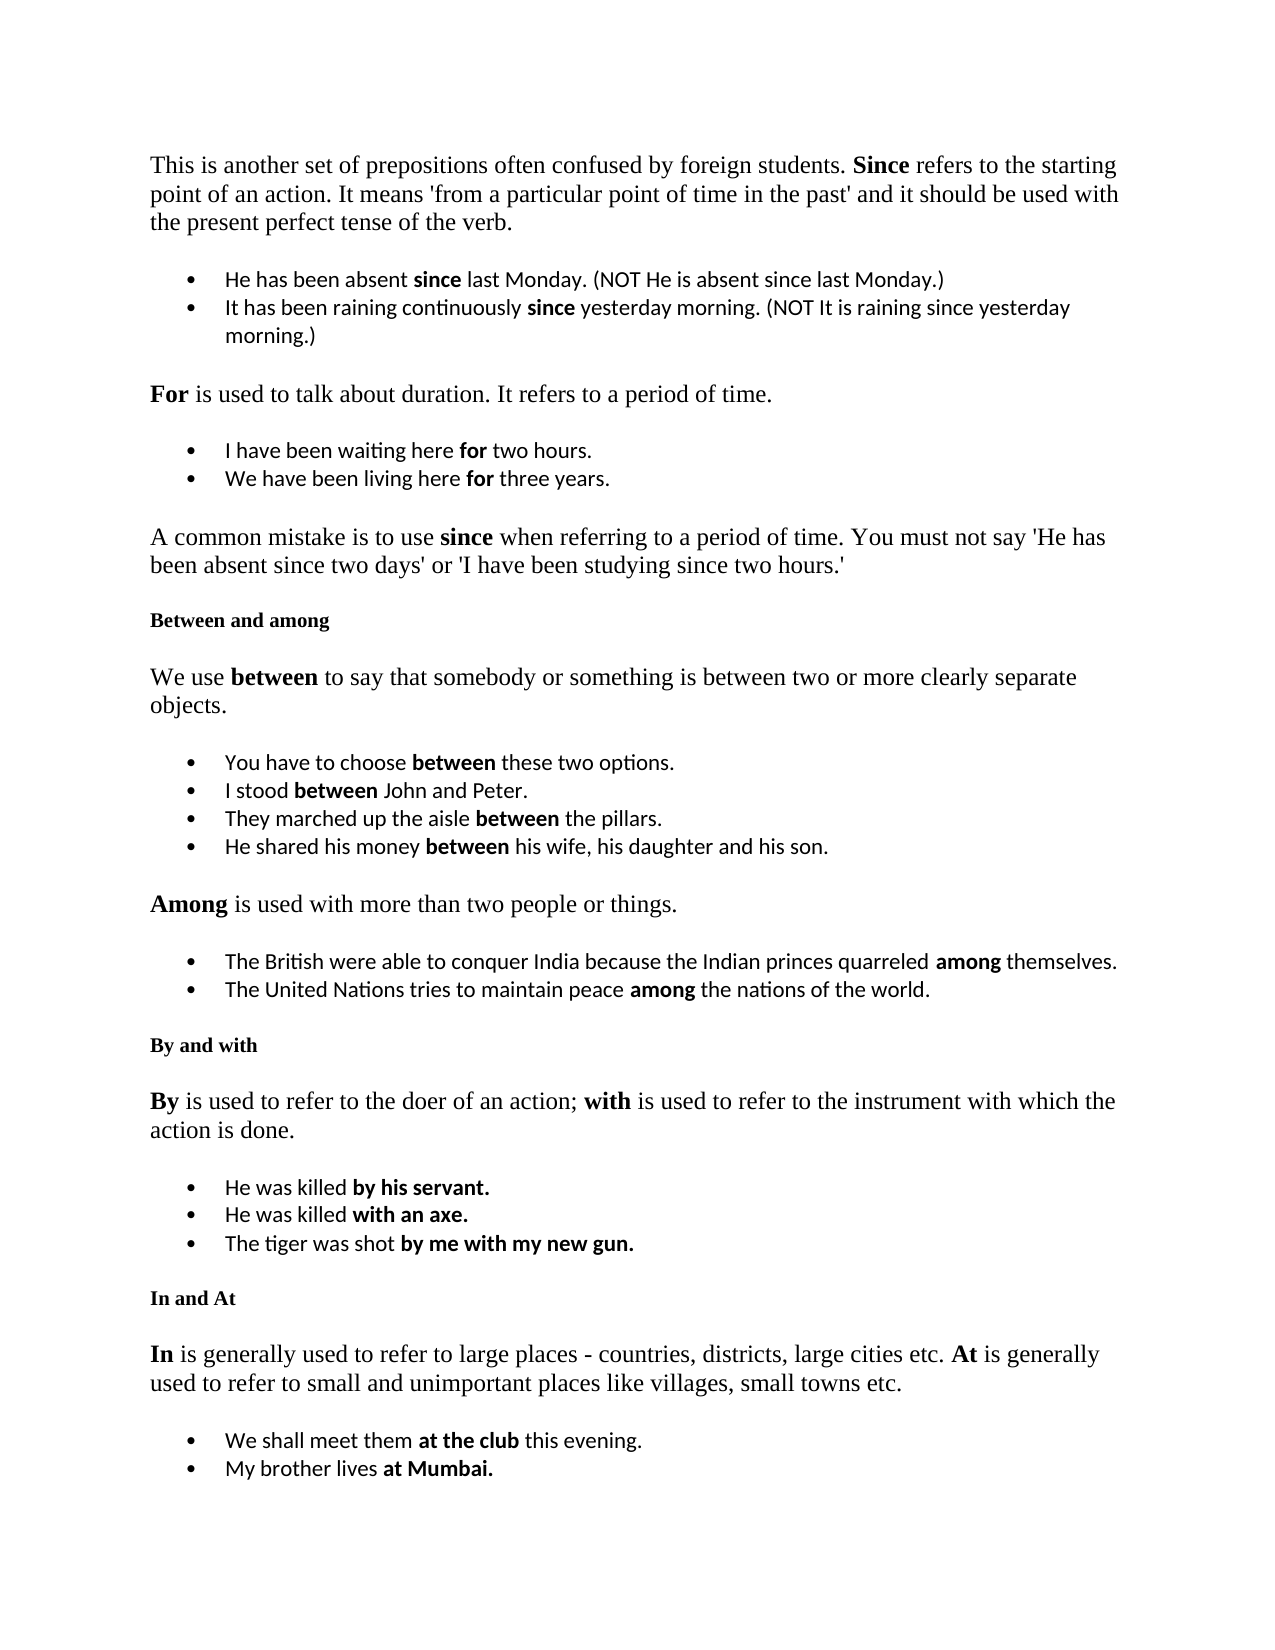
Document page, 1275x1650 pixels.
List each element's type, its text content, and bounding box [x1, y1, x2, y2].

list They marched up the aisle between the pillars. [187, 804, 1125, 832]
text We use between to say that somebody or something is between two or more clearly separate objects. [150, 662, 1125, 719]
list The United Nations tries to maintain peace among the nations of the world. [187, 976, 1125, 1003]
list It has been raining continuously since yesterday morning. (NOT It is raining since yesterday morning.) [187, 293, 1125, 349]
text This is another set of prepositions often confused by foreign students. Since refers to the starting point of an action. It means 'from a particular point of time in the past' and it should be used with the present perfect tense of the verb. [150, 150, 1125, 236]
text Among is used with more than two people or things. [150, 889, 1125, 918]
list He shared his money between his wife, his daughter and his son. [187, 832, 1125, 860]
text In is generally used to refer to large places - countries, districts, large cities etc. At is generally used to refer to small and unimportant places like villages, small towns etc. [150, 1339, 1125, 1397]
text By is used to refer to the doer of an action; with is used to refer to the instrument with which the action is done. [150, 1086, 1125, 1143]
list I stood between John and Peter. [187, 776, 1125, 804]
list He has been absent since last Monday. (NOT He is absent since last Monday.) [187, 265, 1125, 293]
list We shall meet them at the club this evening. [187, 1426, 1125, 1454]
subtitle In and At [150, 1286, 1125, 1310]
list I have been waiting here for two hours. [187, 437, 1125, 464]
list You have to choose between these two options. [187, 748, 1125, 776]
subtitle By and with [150, 1033, 1125, 1057]
list The tiger was shot by me with my new gun. [187, 1229, 1125, 1257]
list We have been living here for three years. [187, 464, 1125, 493]
list He was killed with an axe. [187, 1201, 1125, 1229]
list My brother lives at Mumbai. [187, 1454, 1125, 1482]
text For is used to talk about duration. It refers to a period of time. [150, 379, 1125, 407]
list He was killed by his servant. [187, 1173, 1125, 1201]
text A common mistake is to use since when referring to a period of time. You must not say 'He has been absent since two days' or 'I have been studying since two hours.' [150, 522, 1125, 579]
list The British were able to conquer India because the Indian princes quarreled among themselves. [187, 947, 1125, 976]
subtitle Between and among [150, 608, 1125, 632]
